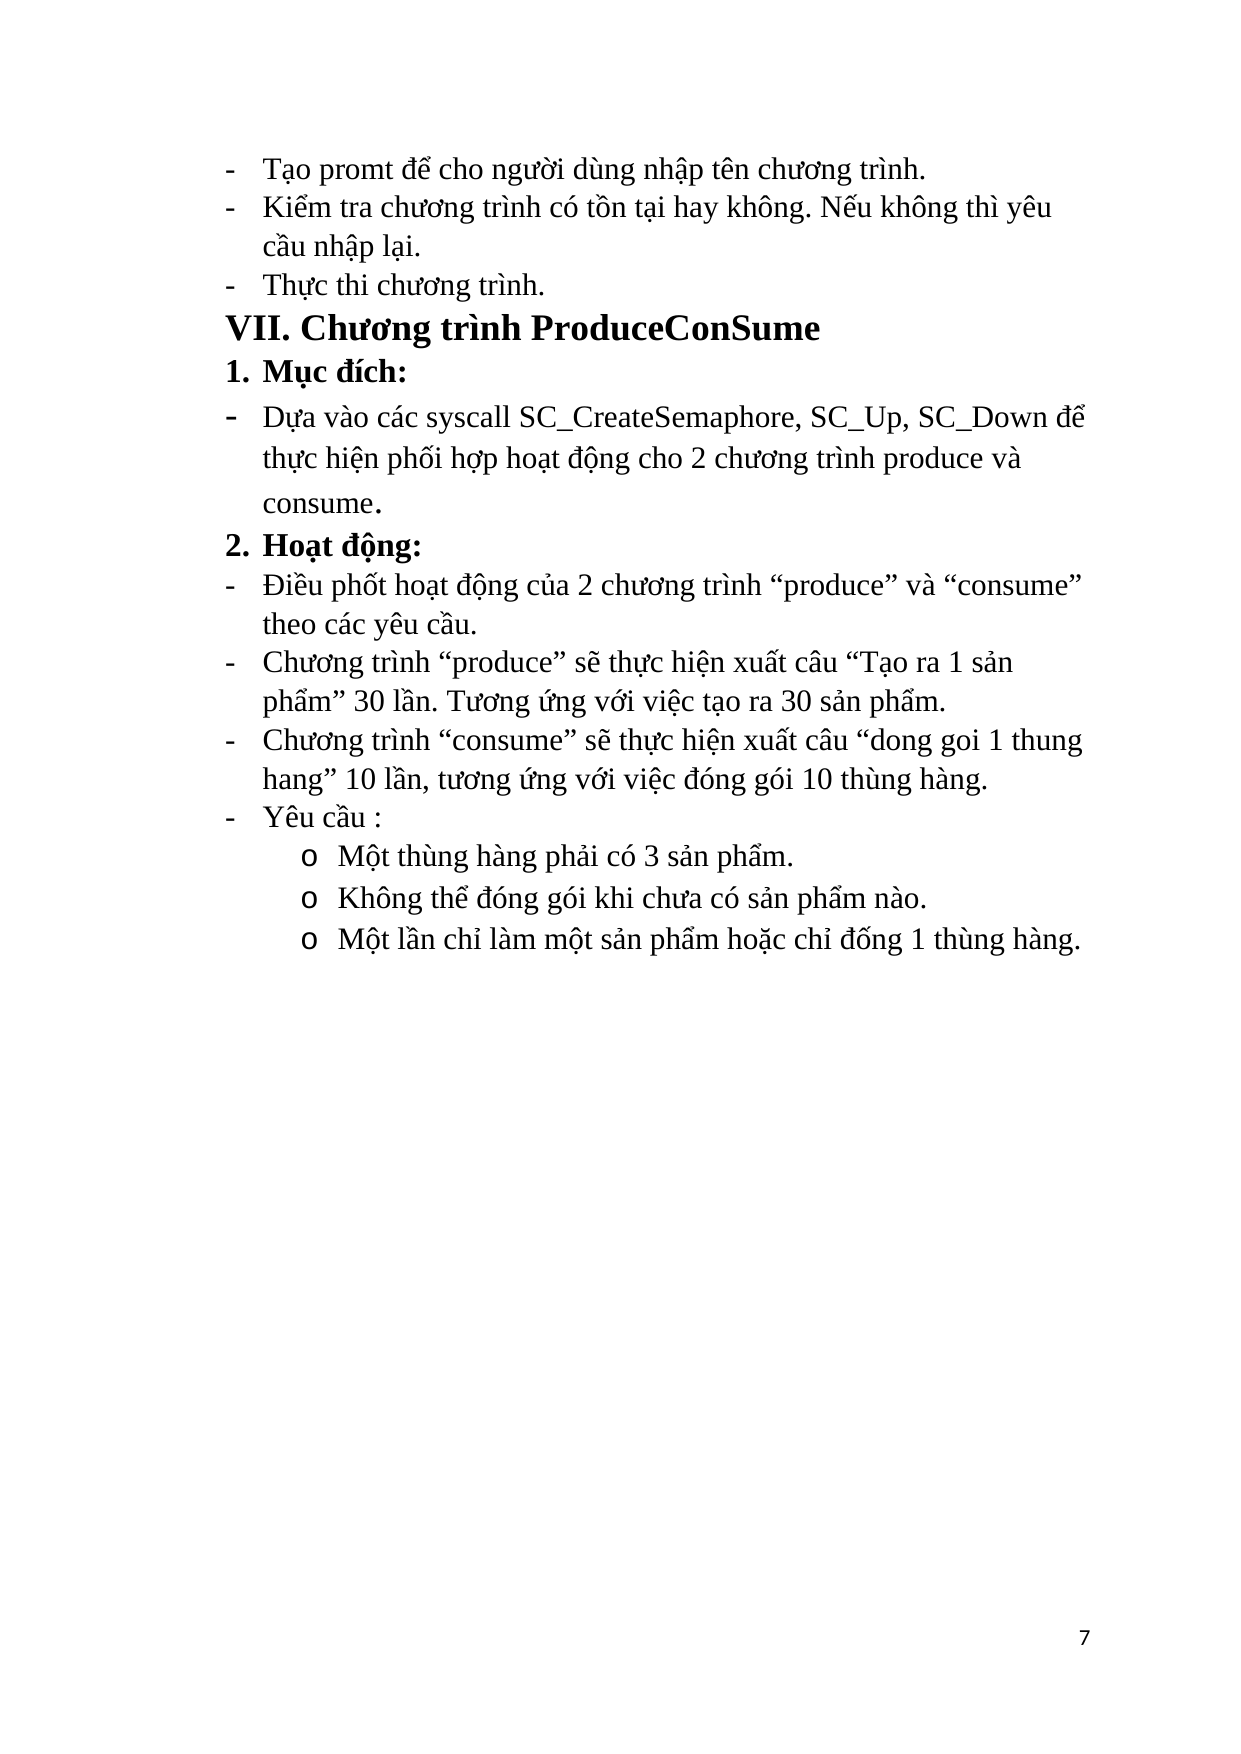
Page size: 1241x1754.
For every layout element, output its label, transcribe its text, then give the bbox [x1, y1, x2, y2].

list Điều phốt hoạt động của 2 chương trình “produce” và “consume” theo các yêu cầu. [225, 566, 1090, 641]
list Kiểm tra chương trình có tồn tại hay không. Nếu không thì yêu cầu nhập lại. [225, 189, 1090, 263]
list Một lần chỉ làm một sản phẩm hoặc chỉ đống 1 thùng hàng. [300, 921, 1090, 959]
list Thực thi chương trình. [225, 266, 1090, 302]
text Chương trình ProduceConSume [225, 305, 1090, 348]
list Hoạt động: [225, 525, 1090, 563]
list Một thùng hàng phải có 3 sản phẩm. [300, 837, 1090, 876]
list Chương trình “produce” sẽ thực hiện xuất câu “Tạo ra 1 sản phẩm” 30 lần. Tương ứng với việc tạo ra 30 sản phẩm. [225, 644, 1090, 718]
list Dựa vào các syscall SC_CreateSemaphore, SC_Up, SC_Down để thực hiện phối hợp hoạt động cho 2 chương trình produce và consume. [225, 393, 1090, 521]
list Không thể đóng gói khi chưa có sản phẩm nào. [300, 879, 1090, 917]
list Mục đích: [225, 352, 1090, 390]
list Chương trình “consume” sẽ thực hiện xuất câu “dong goi 1 thung hang” 10 lần, tương ứng với việc đóng gói 10 thùng hàng. [225, 721, 1090, 796]
list Tạo promt để cho người dùng nhập tên chương trình. [225, 150, 1090, 186]
list Yêu cầu : [225, 799, 1090, 834]
